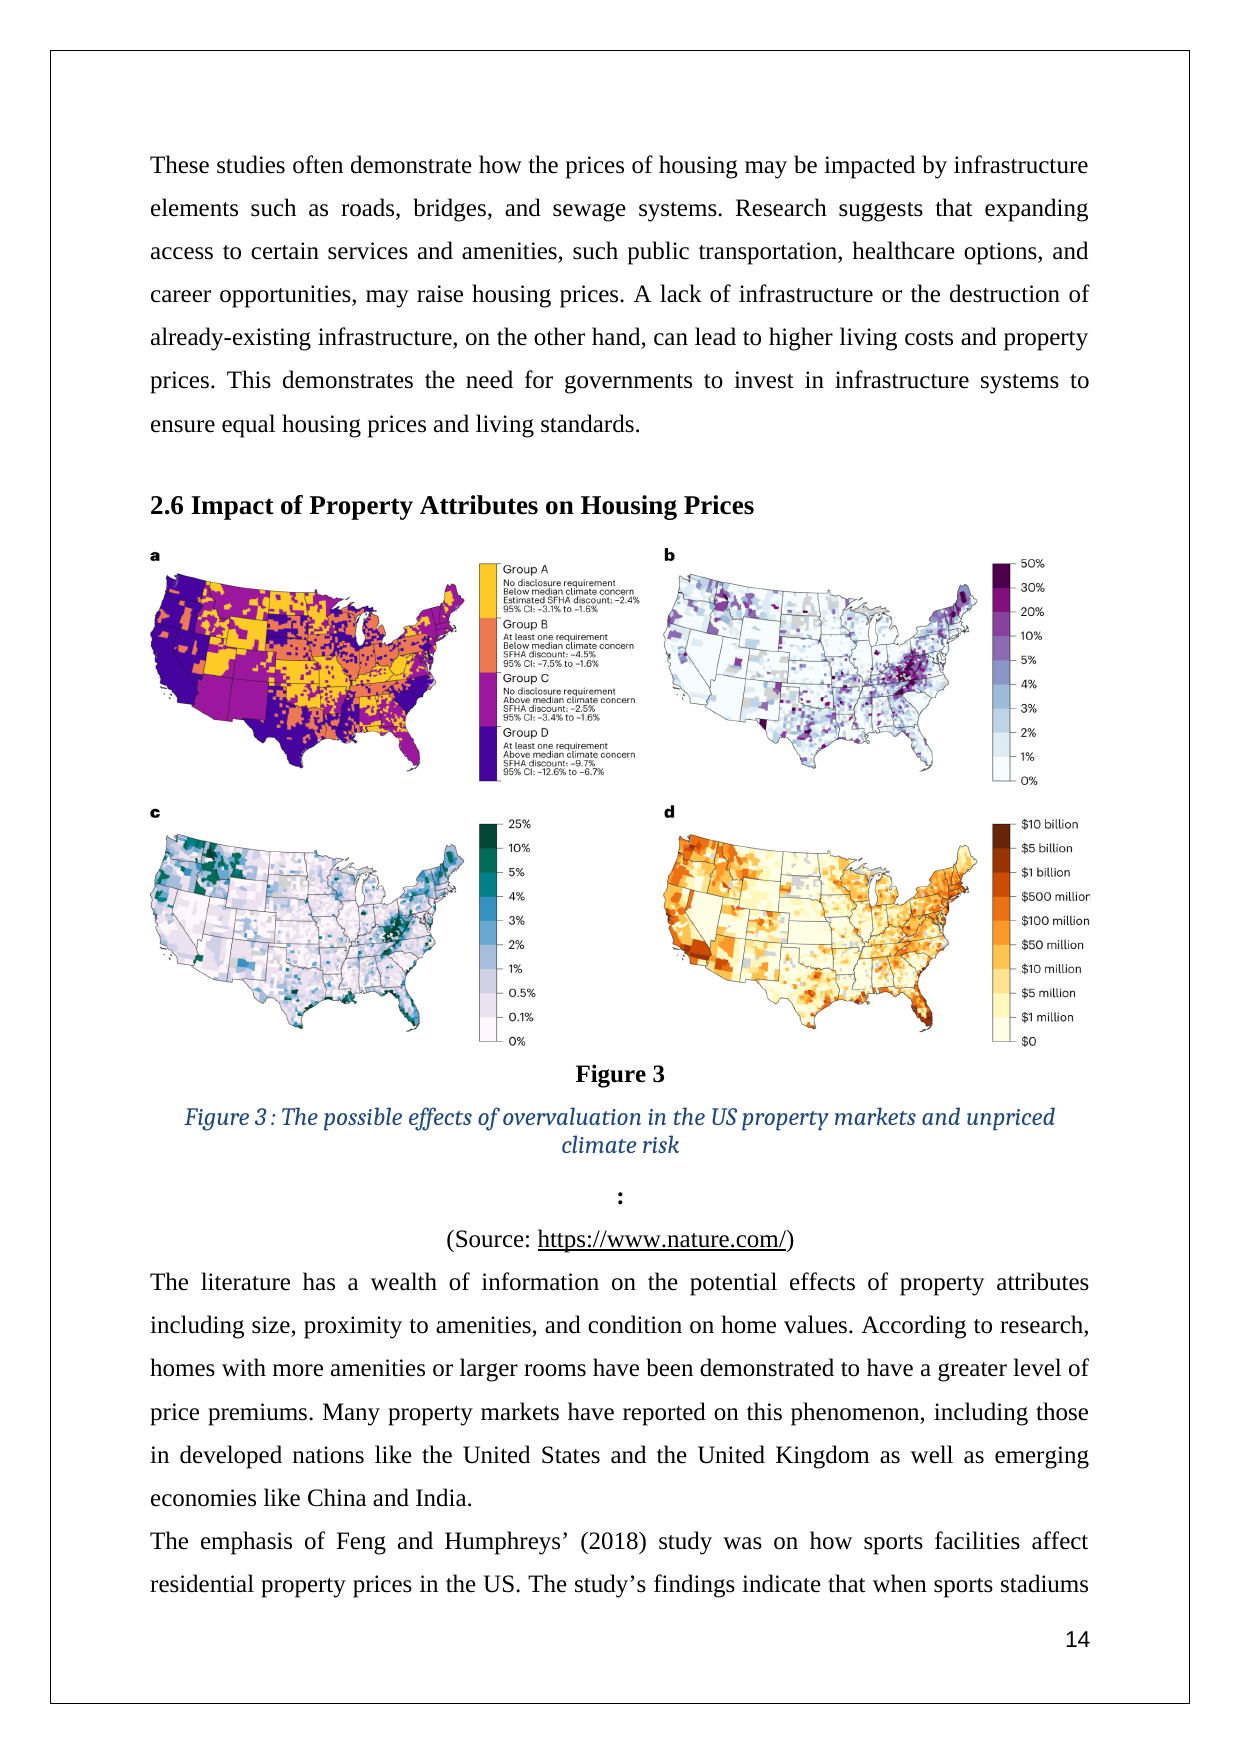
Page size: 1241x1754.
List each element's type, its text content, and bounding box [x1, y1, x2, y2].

text : [150, 1181, 1090, 1210]
picture [150, 548, 1091, 1047]
subtitle 2.6 Impact of Property Attributes on Housing Prices [150, 489, 1090, 521]
text Figure 3 [150, 1059, 1090, 1088]
text (Source: https://www.nature.com/) [150, 1224, 1090, 1253]
text The literature has a wealth of information on the potential effects of property attributes including size, proximity to amenities, and condition on home values. According to research, homes with more amenities or larger rooms have been demonstrated to have a greater level of price premiums. Many property markets have reported on this phenomenon, including those in developed nations like the United States and the United Kingdom as well as emerging economies like China and India. [150, 1267, 1090, 1512]
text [150, 1526, 1090, 1598]
text These studies often demonstrate how the prices of housing may be impacted by infrastructure elements such as roads, bridges, and sewage systems. Research suggests that expanding access to certain services and amenities, such public transportation, healthcare options, and career opportunities, may raise housing prices. A lack of infrastructure or the destruction of already-existing infrastructure, on the other hand, can lead to higher living costs and property prices. This demonstrates the need for governments to invest in infrastructure systems to ensure equal housing prices and living standards. [150, 150, 1090, 437]
text Figure 3 : The possible effects of overvaluation in the US property markets and unpriced climate risk [150, 1103, 1090, 1160]
